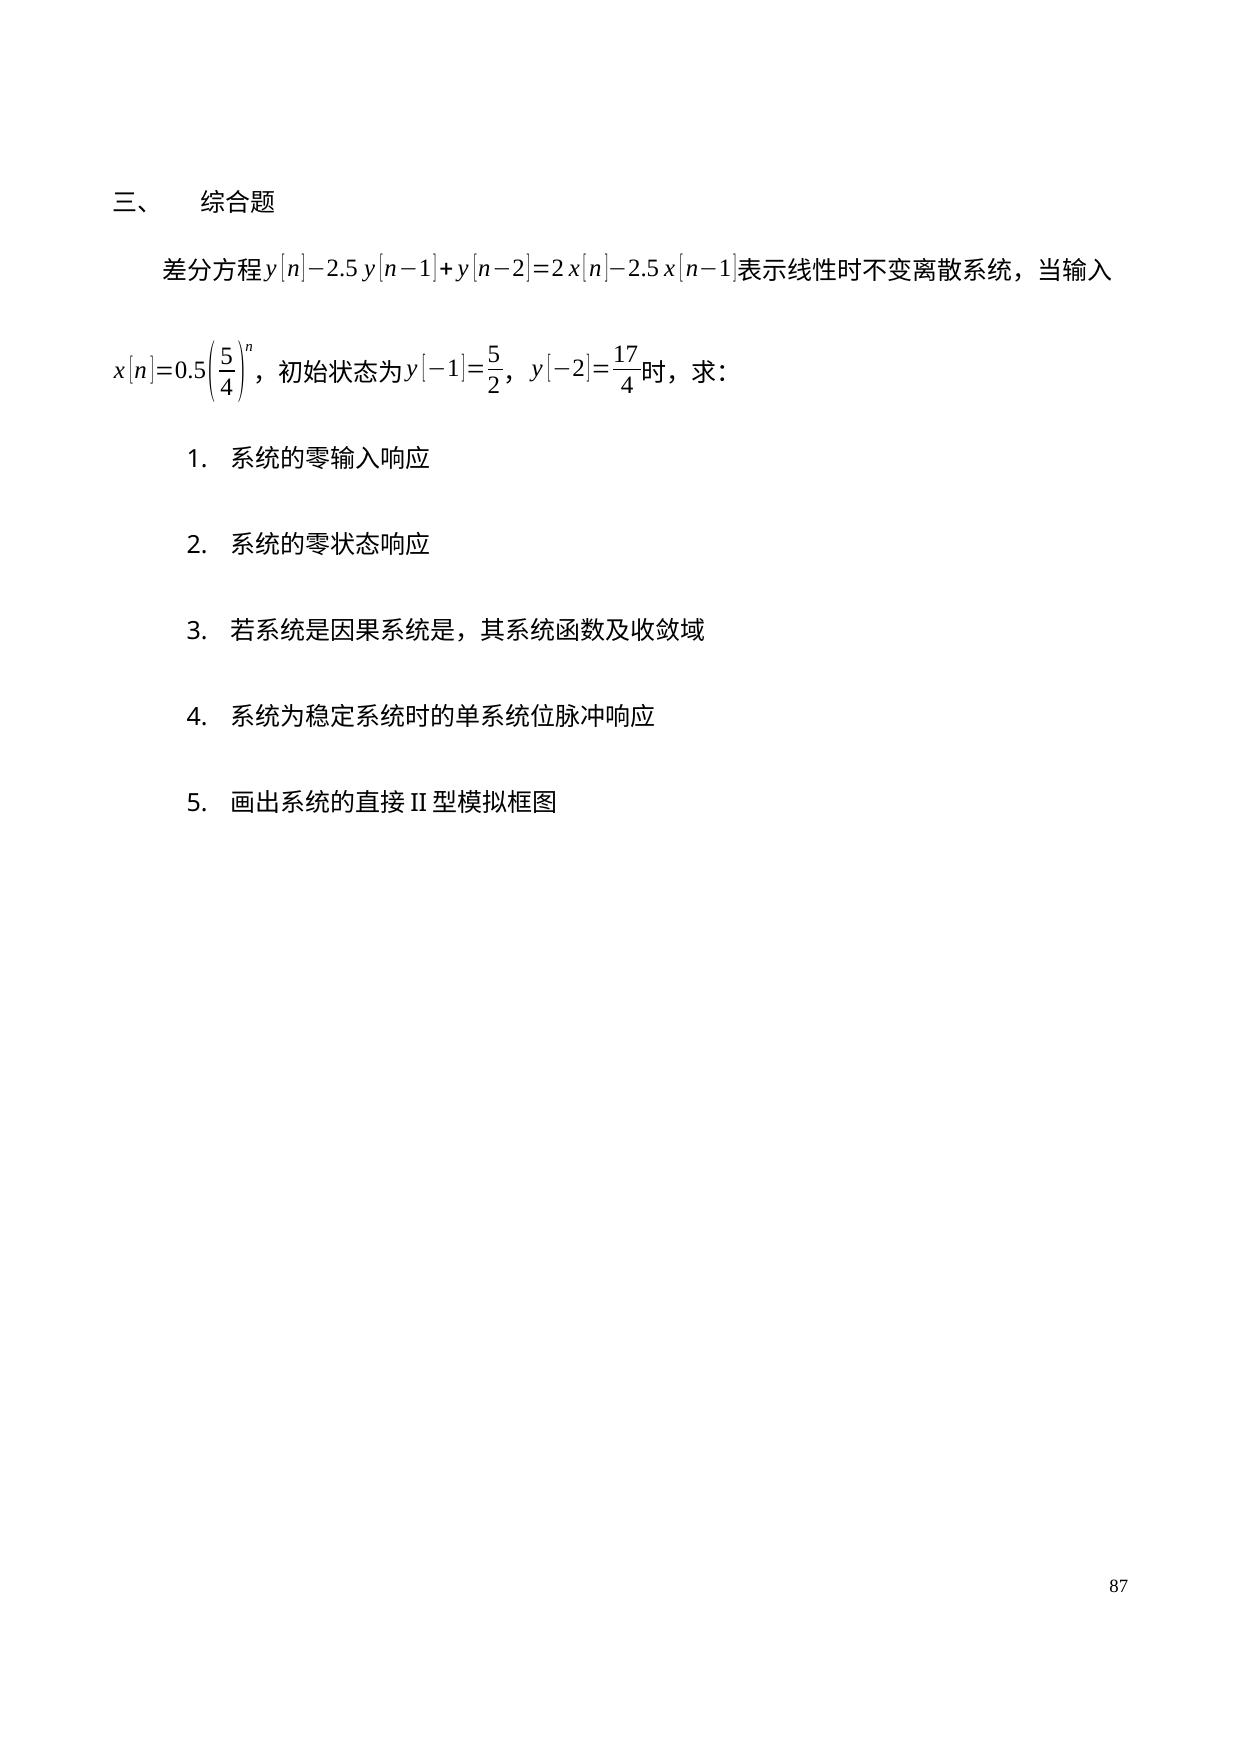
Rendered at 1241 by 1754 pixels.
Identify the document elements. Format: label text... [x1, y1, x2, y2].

list 若系统是因果系统是，其系统函数及收敛域 [186, 594, 1128, 662]
text 差分方程表示线性时不变离散系统，当输入，初始状态为，时，求： [112, 234, 1128, 404]
list 综合题 [112, 166, 1128, 234]
list 系统为稳定系统时的单系统位脉冲响应 [186, 680, 1128, 748]
list 系统的零输入响应 [186, 422, 1128, 490]
list 系统的零状态响应 [186, 508, 1128, 576]
list 画出系统的直接II型模拟框图 [186, 766, 1128, 834]
